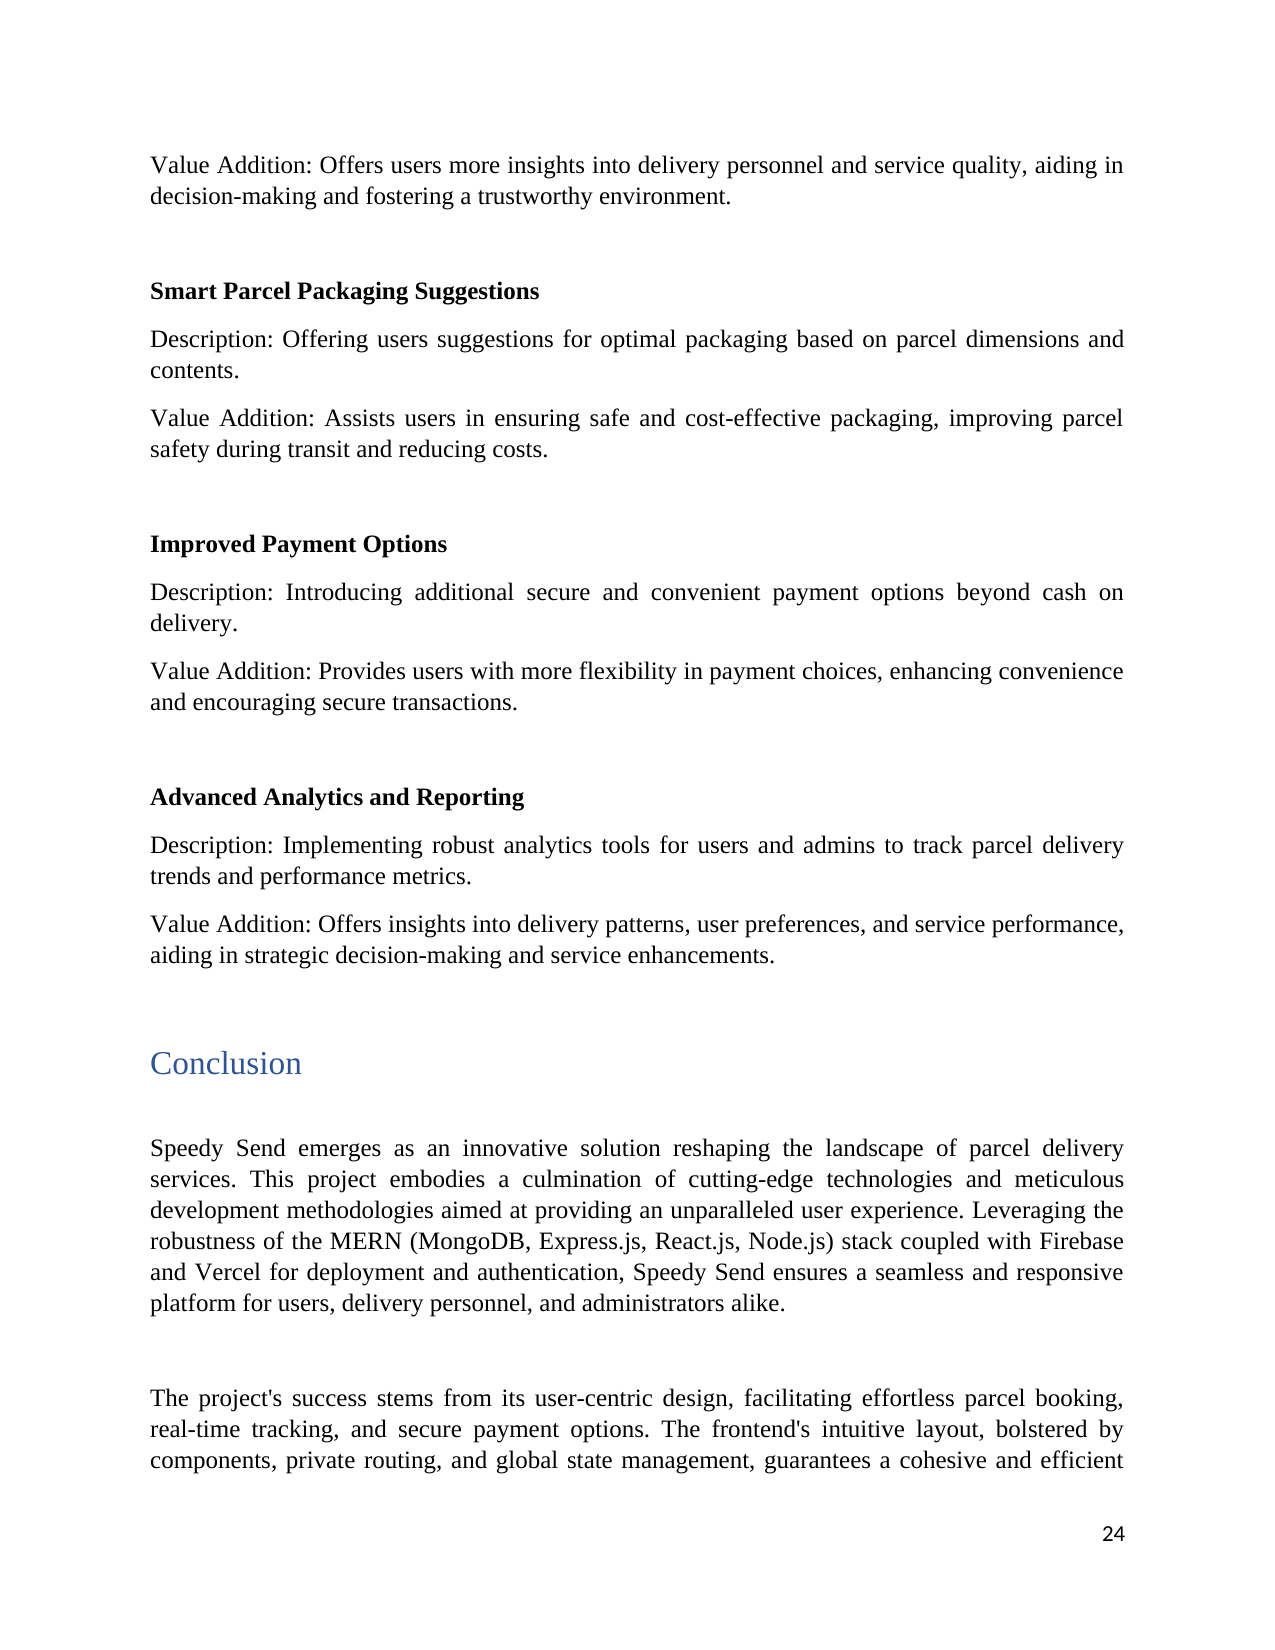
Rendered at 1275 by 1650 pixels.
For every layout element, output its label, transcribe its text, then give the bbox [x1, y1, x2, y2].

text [150, 1383, 1125, 1474]
text Value Addition: Offers users more insights into delivery personnel and service quality, aiding in decision-making and fostering a trustworthy environment. [150, 150, 1125, 210]
text Speedy Send emerges as an innovative solution reshaping the landscape of parcel delivery services. This project embodies a culmination of cutting-edge technologies and meticulous development methodologies aimed at providing an unparalleled user experience. Leveraging the robustness of the MERN (MongoDB, Express.js, React.js, Node.js) stack coupled with Firebase and Vercel for deployment and authentication, Speedy Send ensures a seamless and responsive platform for users, delivery personnel, and administrators alike. [150, 1133, 1125, 1317]
text Description: Implementing robust analytics tools for users and admins to track parcel delivery trends and performance metrics. [150, 830, 1125, 890]
text Description: Introducing additional secure and convenient payment options beyond cash on delivery. [150, 577, 1125, 637]
text Smart Parcel Packaging Suggestions [150, 276, 1125, 305]
subtitle Conclusion [150, 1043, 1125, 1082]
text Value Addition: Offers insights into delivery patterns, user preferences, and service performance, aiding in strategic decision-making and service enhancements. [150, 909, 1125, 968]
text Value Addition: Assists users in ensuring safe and cost-effective packaging, improving parcel safety during transit and reducing costs. [150, 403, 1125, 463]
text Improved Payment Options [150, 529, 1125, 558]
text Advanced Analytics and Reporting [150, 782, 1125, 811]
text Description: Offering users suggestions for optimal packaging based on parcel dimensions and contents. [150, 324, 1125, 384]
text Value Addition: Provides users with more flexibility in payment choices, enhancing convenience and encouraging secure transactions. [150, 656, 1125, 716]
